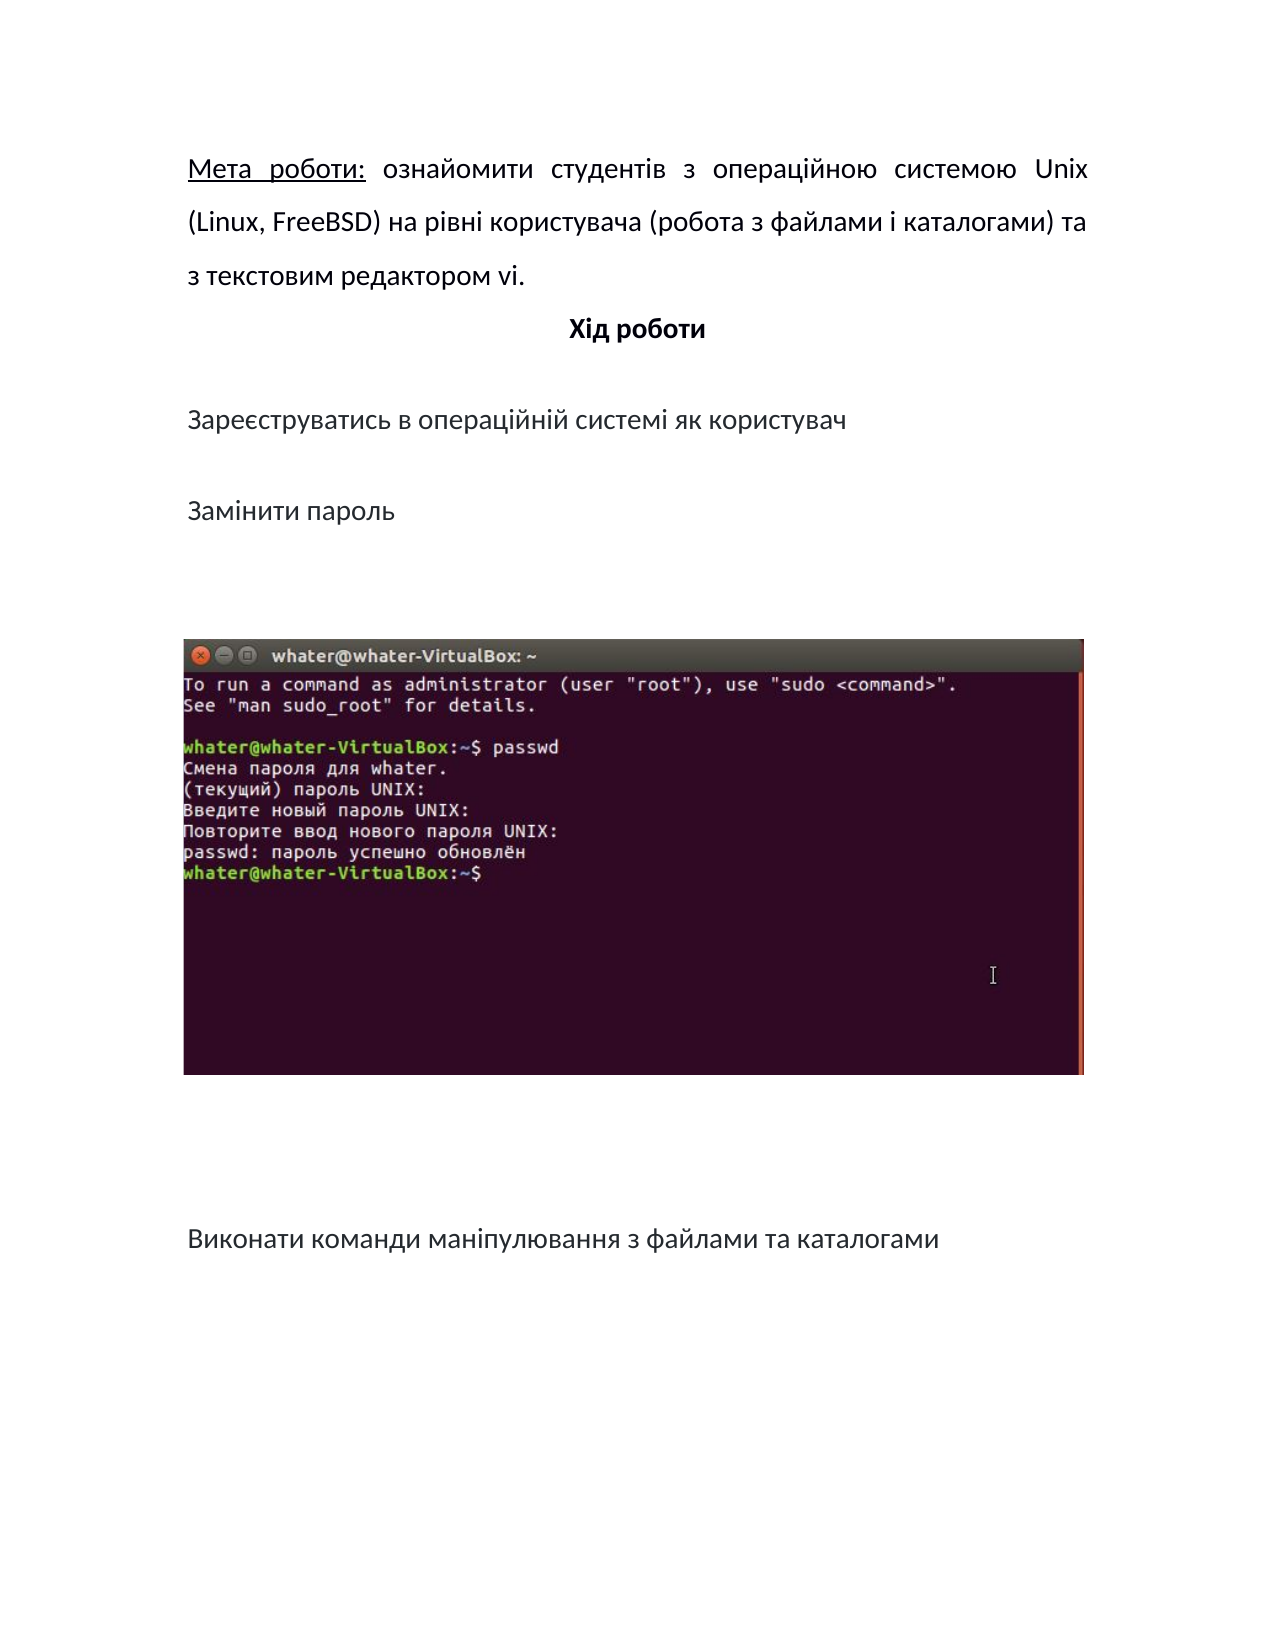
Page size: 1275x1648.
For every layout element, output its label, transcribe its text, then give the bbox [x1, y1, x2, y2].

text Зареєструватись в операційній системі як користувач [187, 401, 1088, 437]
text Мета роботи: ознайомити студентів з операційною системою Unix (Linux, FreeBSD) на рівні користувача (робота з файлами і каталогами) та з текстовим редактором vi. [187, 150, 1088, 292]
text Хід роботи [187, 310, 1088, 346]
text Замінити пароль [187, 492, 1088, 528]
text Виконати команди маніпулювання з файлами та каталогами [187, 1221, 1088, 1256]
picture [183, 639, 1084, 1075]
